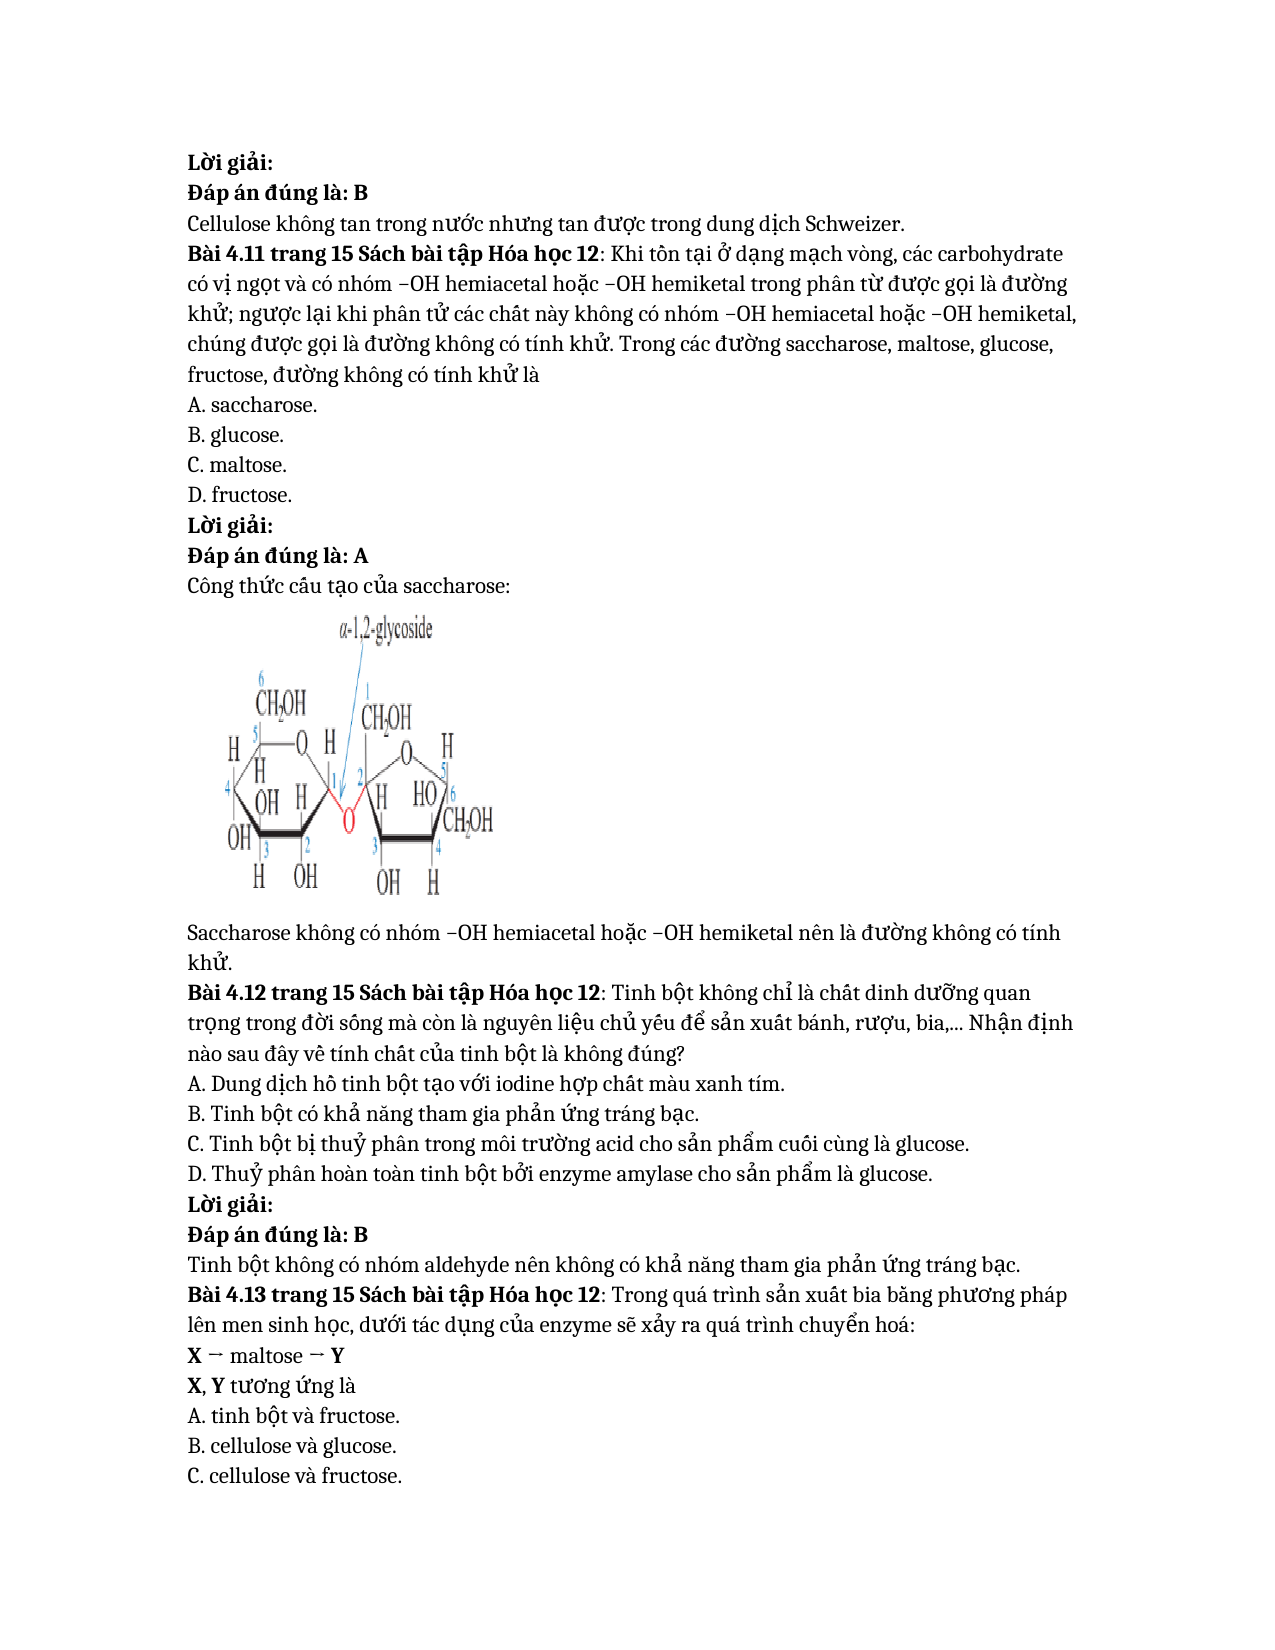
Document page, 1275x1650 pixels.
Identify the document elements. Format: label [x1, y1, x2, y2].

picture [206, 603, 519, 916]
text [187, 150, 1087, 1489]
